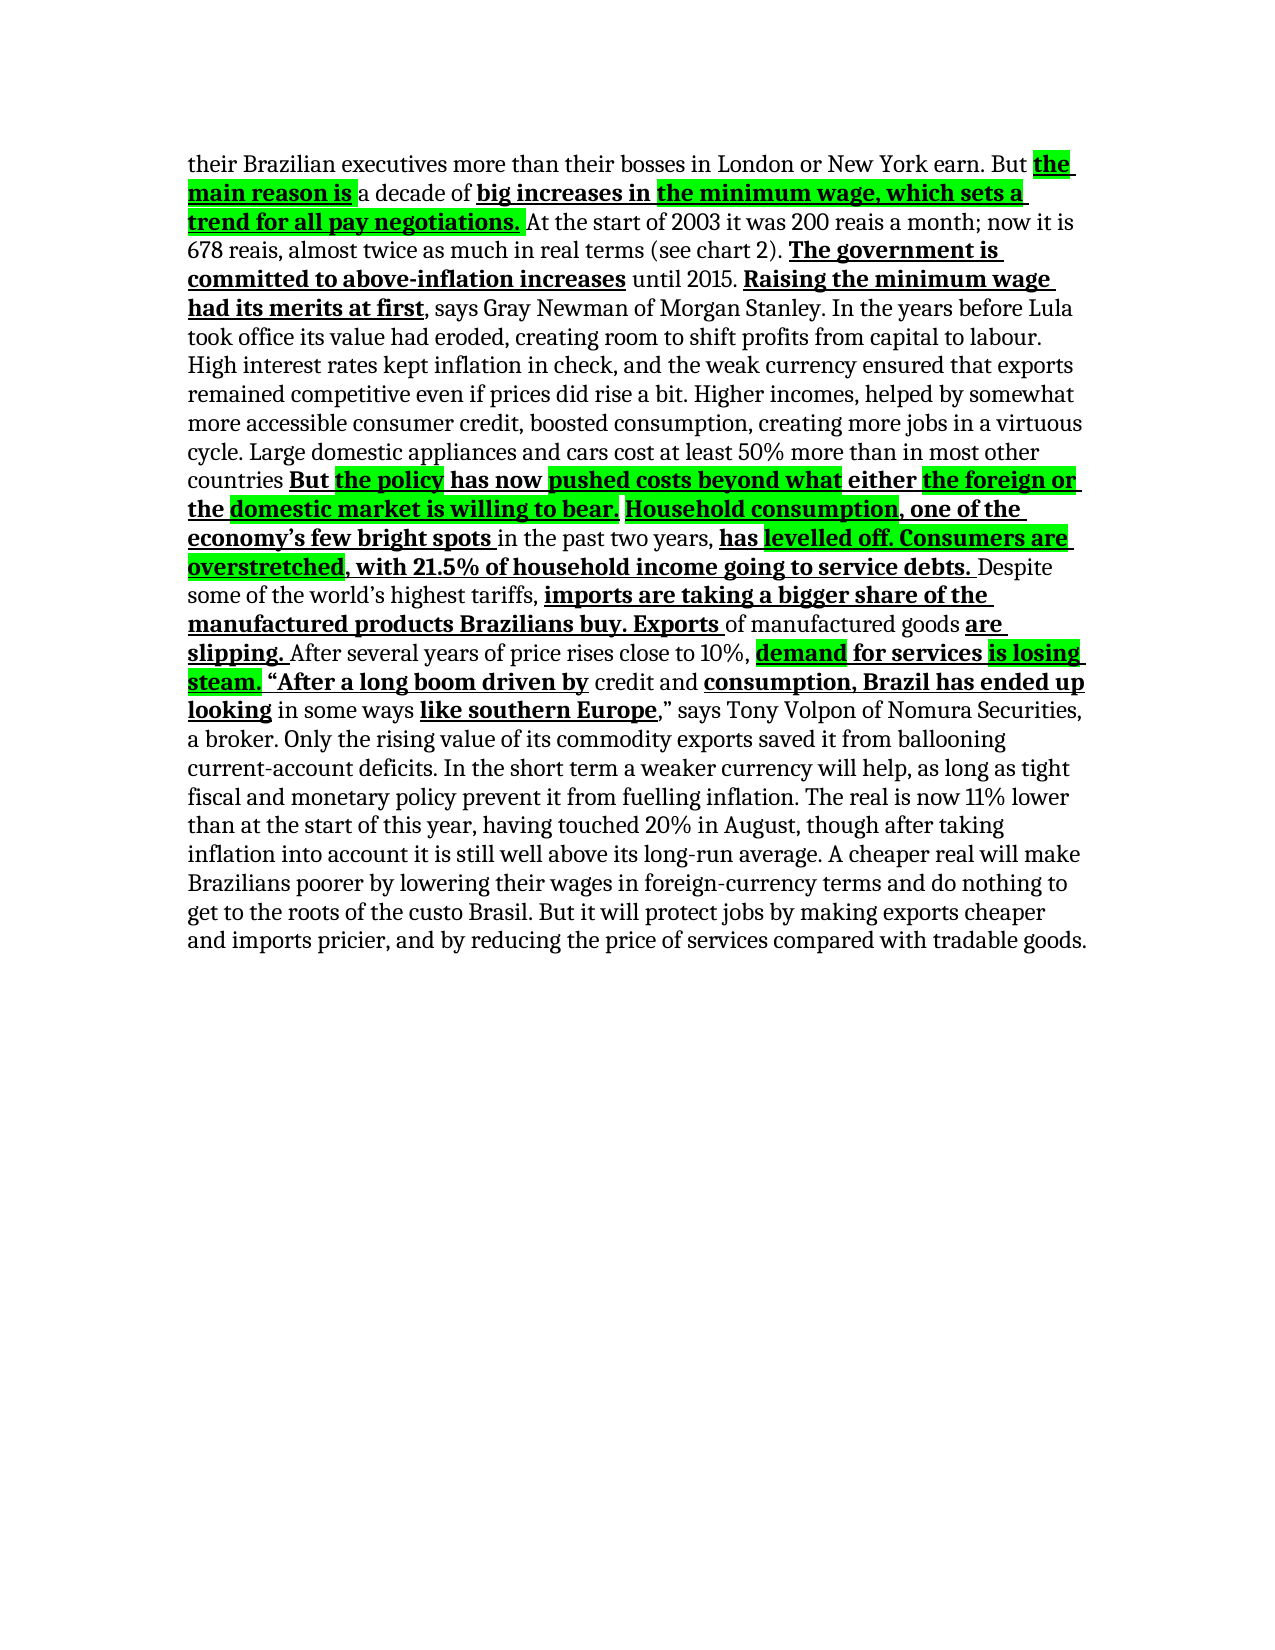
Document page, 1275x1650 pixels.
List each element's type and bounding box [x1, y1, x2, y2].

text [187, 150, 1087, 955]
